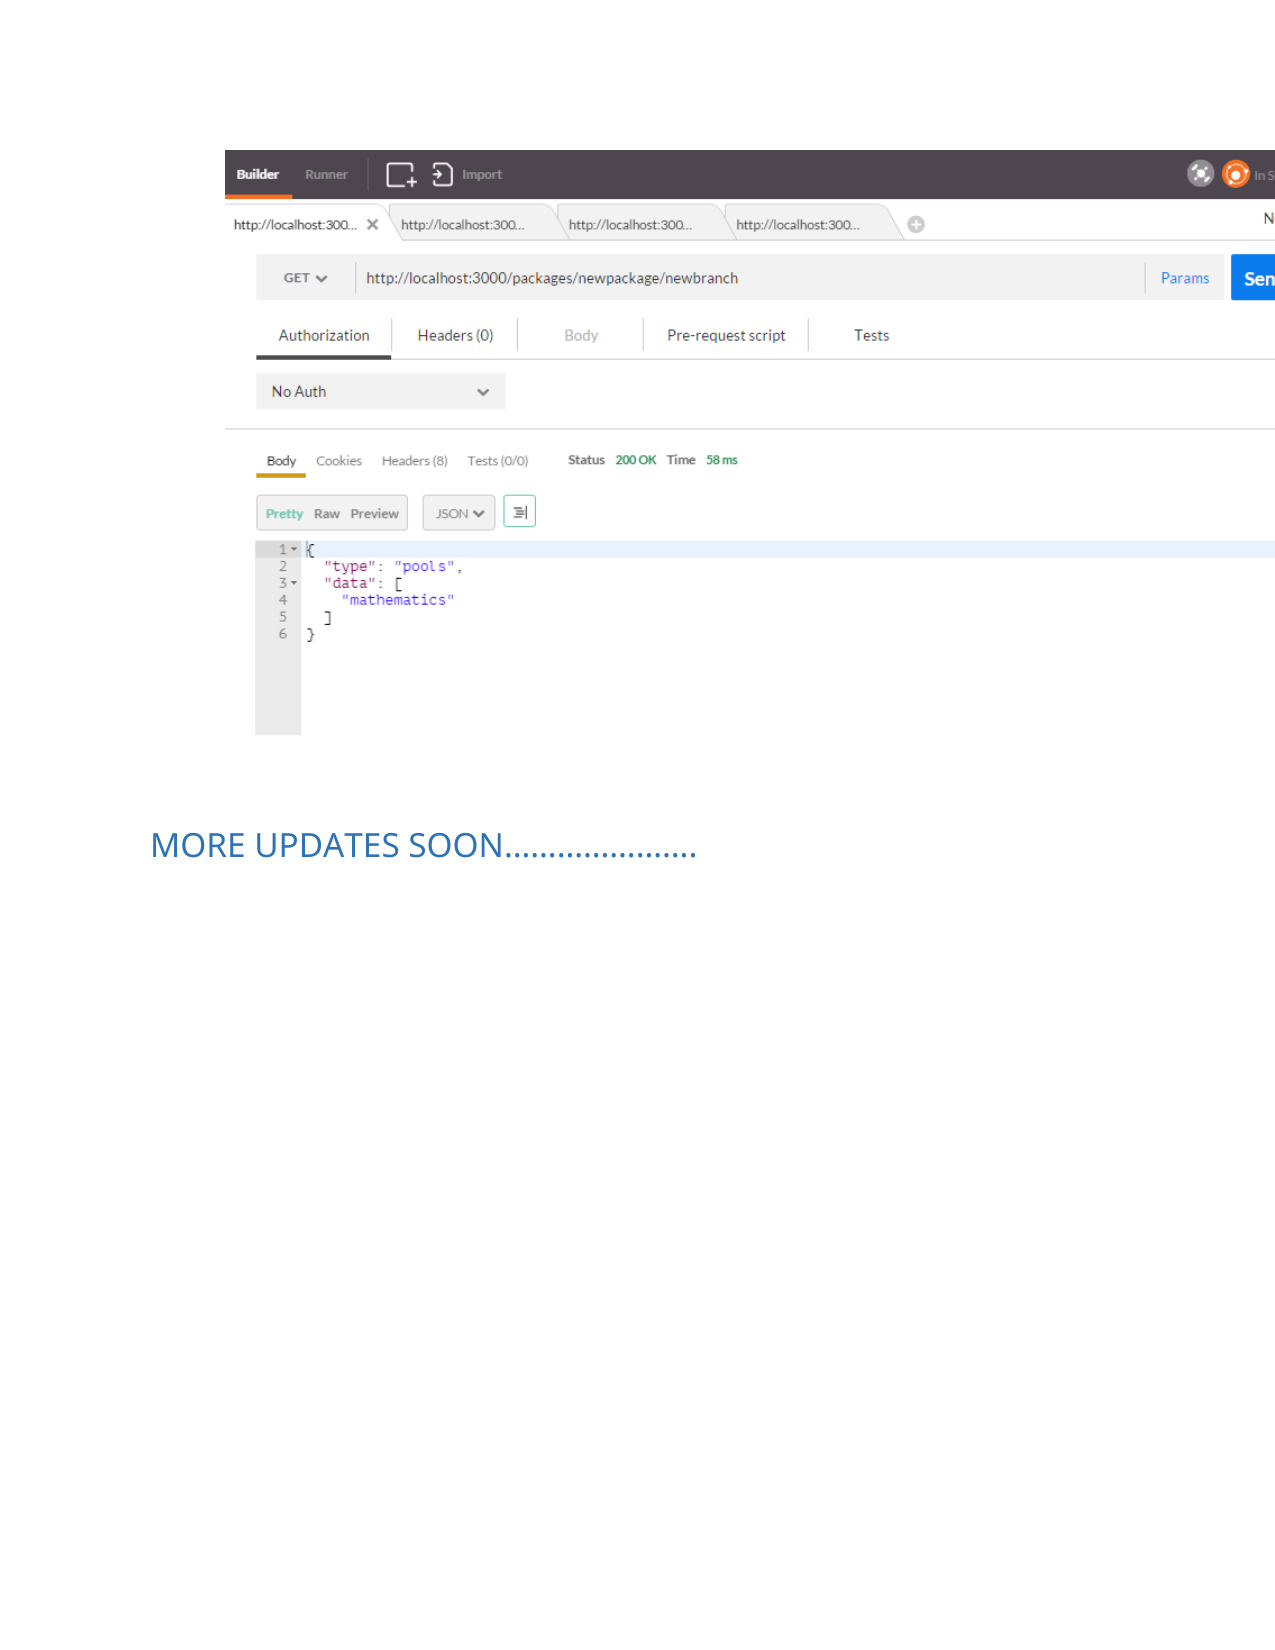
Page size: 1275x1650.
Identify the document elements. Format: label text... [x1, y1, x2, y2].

picture [225, 150, 1275, 735]
subtitle MORE UPDATES SOON…………………. [150, 822, 1125, 867]
